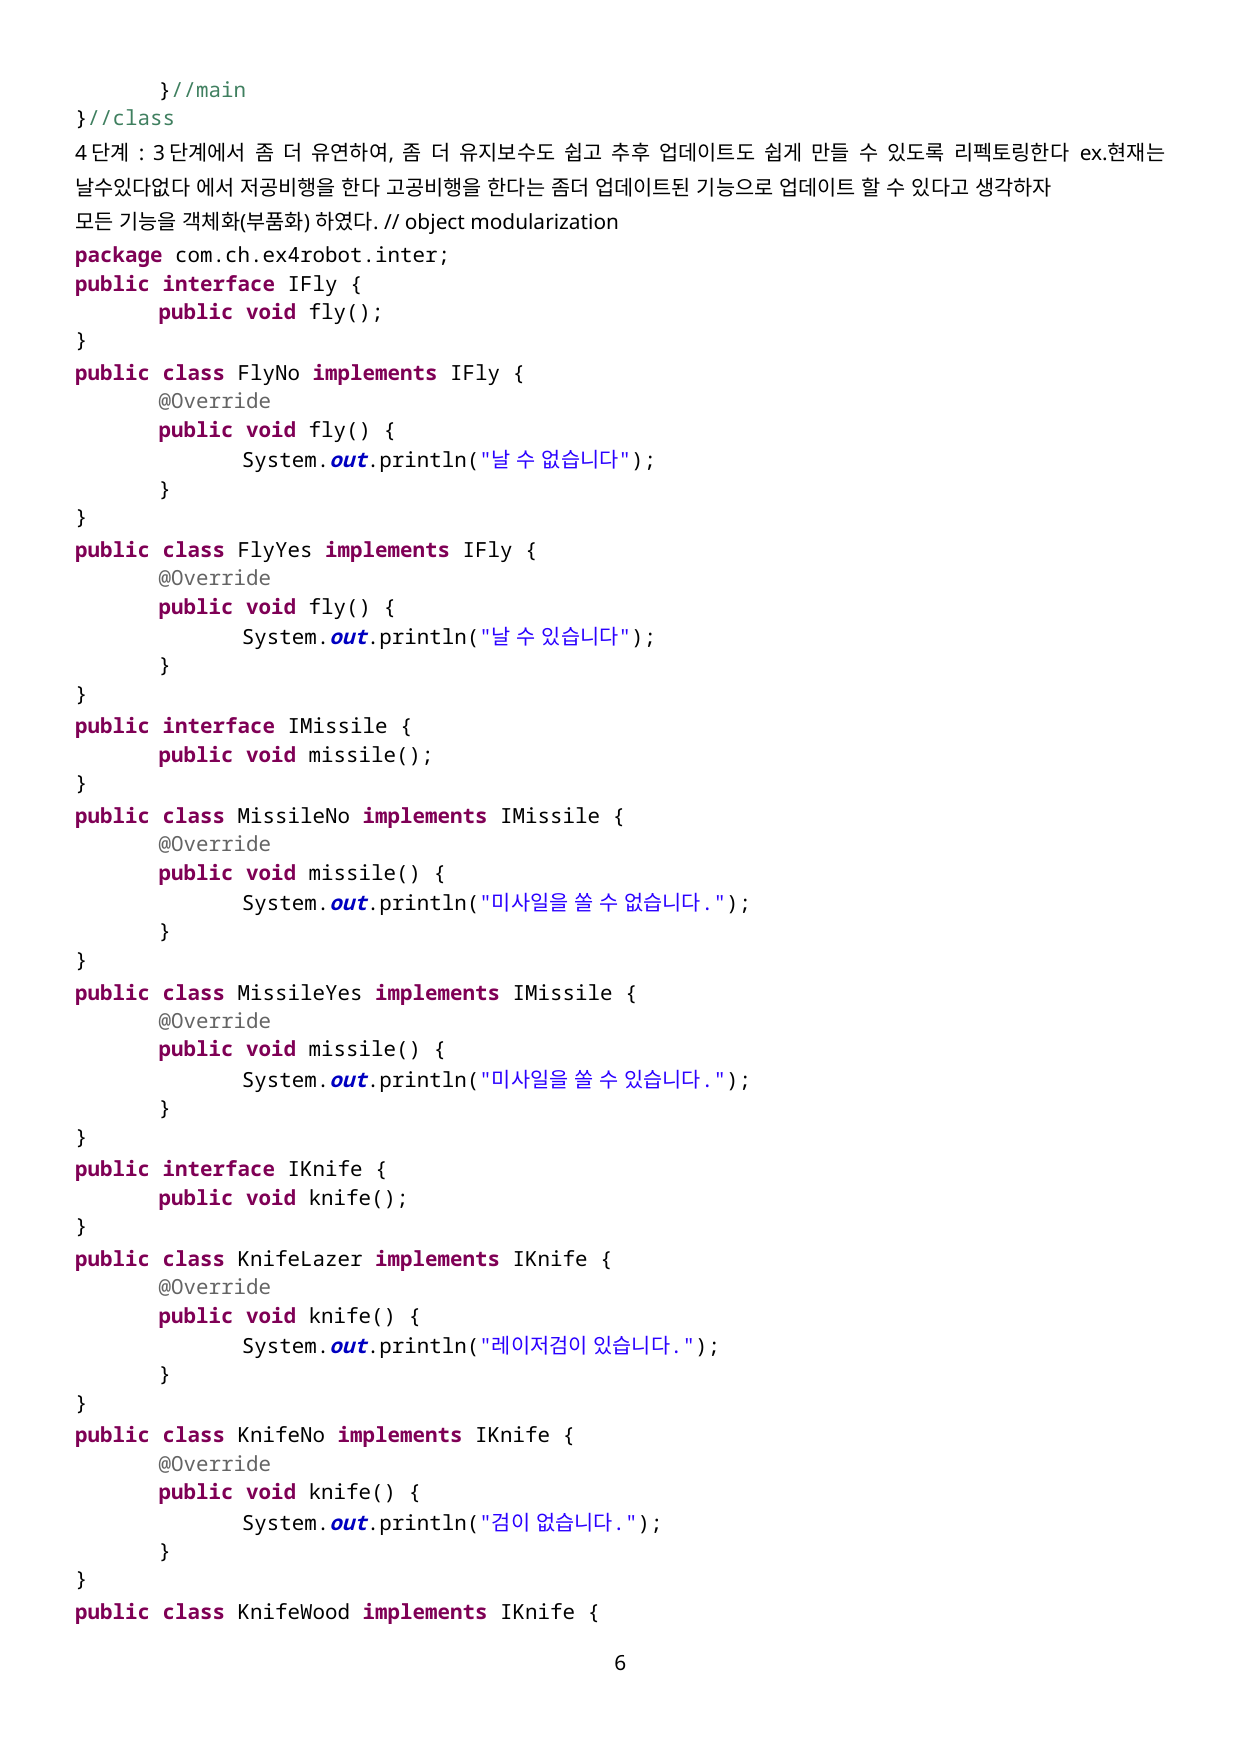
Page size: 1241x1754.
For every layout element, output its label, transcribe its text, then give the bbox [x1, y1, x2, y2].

text public void missile() { [75, 1034, 1165, 1063]
text public class MissileNo implements IMissile { [75, 801, 1165, 829]
text public class MissileYes implements IMissile { [75, 978, 1165, 1006]
text public void knife() { [75, 1477, 1165, 1506]
text } [75, 1388, 1165, 1416]
text @Override [75, 1006, 1165, 1034]
text System.out.println("미사일을 쏠 수 있습니다."); [75, 1063, 1165, 1093]
text public void fly() { [75, 592, 1165, 620]
text System.out.println("레이저검이 있습니다."); [75, 1329, 1165, 1359]
text }//class [75, 103, 1165, 132]
text public class KnifeWood implements IKnife { [75, 1597, 1165, 1626]
text public void knife() { [75, 1301, 1165, 1329]
text public void knife(); [75, 1183, 1165, 1211]
text public interface IFly { [75, 269, 1165, 297]
text } [75, 1093, 1165, 1122]
text 모든 기능을 객체화(부품화) 하였다. // object modularization [75, 206, 1165, 236]
text } [75, 474, 1165, 502]
text System.out.println("날 수 있습니다"); [75, 620, 1165, 651]
text @Override [75, 829, 1165, 858]
text public class KnifeNo implements IKnife { [75, 1421, 1165, 1449]
text public class FlyNo implements IFly { [75, 358, 1165, 387]
text public void missile(); [75, 740, 1165, 768]
text public class FlyYes implements IFly { [75, 535, 1165, 563]
text System.out.println("날 수 없습니다"); [75, 443, 1165, 474]
text } [75, 326, 1165, 354]
text } [75, 1564, 1165, 1593]
text } [75, 679, 1165, 707]
text } [75, 651, 1165, 679]
text } [75, 1211, 1165, 1240]
text } [75, 1359, 1165, 1388]
text } [75, 502, 1165, 531]
text public void missile() { [75, 858, 1165, 886]
text public interface IMissile { [75, 712, 1165, 740]
text package com.ch.ex4robot.inter; [75, 240, 1165, 269]
text @Override [75, 387, 1165, 415]
text } [75, 1536, 1165, 1564]
text public interface IKnife { [75, 1154, 1165, 1183]
text @Override [75, 563, 1165, 592]
text public void fly() { [75, 415, 1165, 443]
text public void fly(); [75, 297, 1165, 326]
text public class KnifeLazer implements IKnife { [75, 1244, 1165, 1272]
text } [75, 1122, 1165, 1150]
text System.out.println("미사일을 쏠 수 없습니다."); [75, 886, 1165, 917]
text @Override [75, 1272, 1165, 1301]
text } [75, 945, 1165, 973]
text 4단계 : 3단계에서 좀 더 유연하여, 좀 더 유지보수도 쉽고 추후 업데이트도 쉽게 만들 수 있도록 리펙토링한다 ex.현재는 날수있다없다 에서 저공비행을 한다 고공비행을 한다는 좀더 업데이트된 기능으로 업데이트 할 수 있다고 생각하자 [75, 136, 1165, 201]
text @Override [75, 1449, 1165, 1477]
text } [75, 768, 1165, 797]
text System.out.println("검이 없습니다."); [75, 1506, 1165, 1536]
text }//main [75, 75, 1165, 103]
text } [75, 917, 1165, 945]
